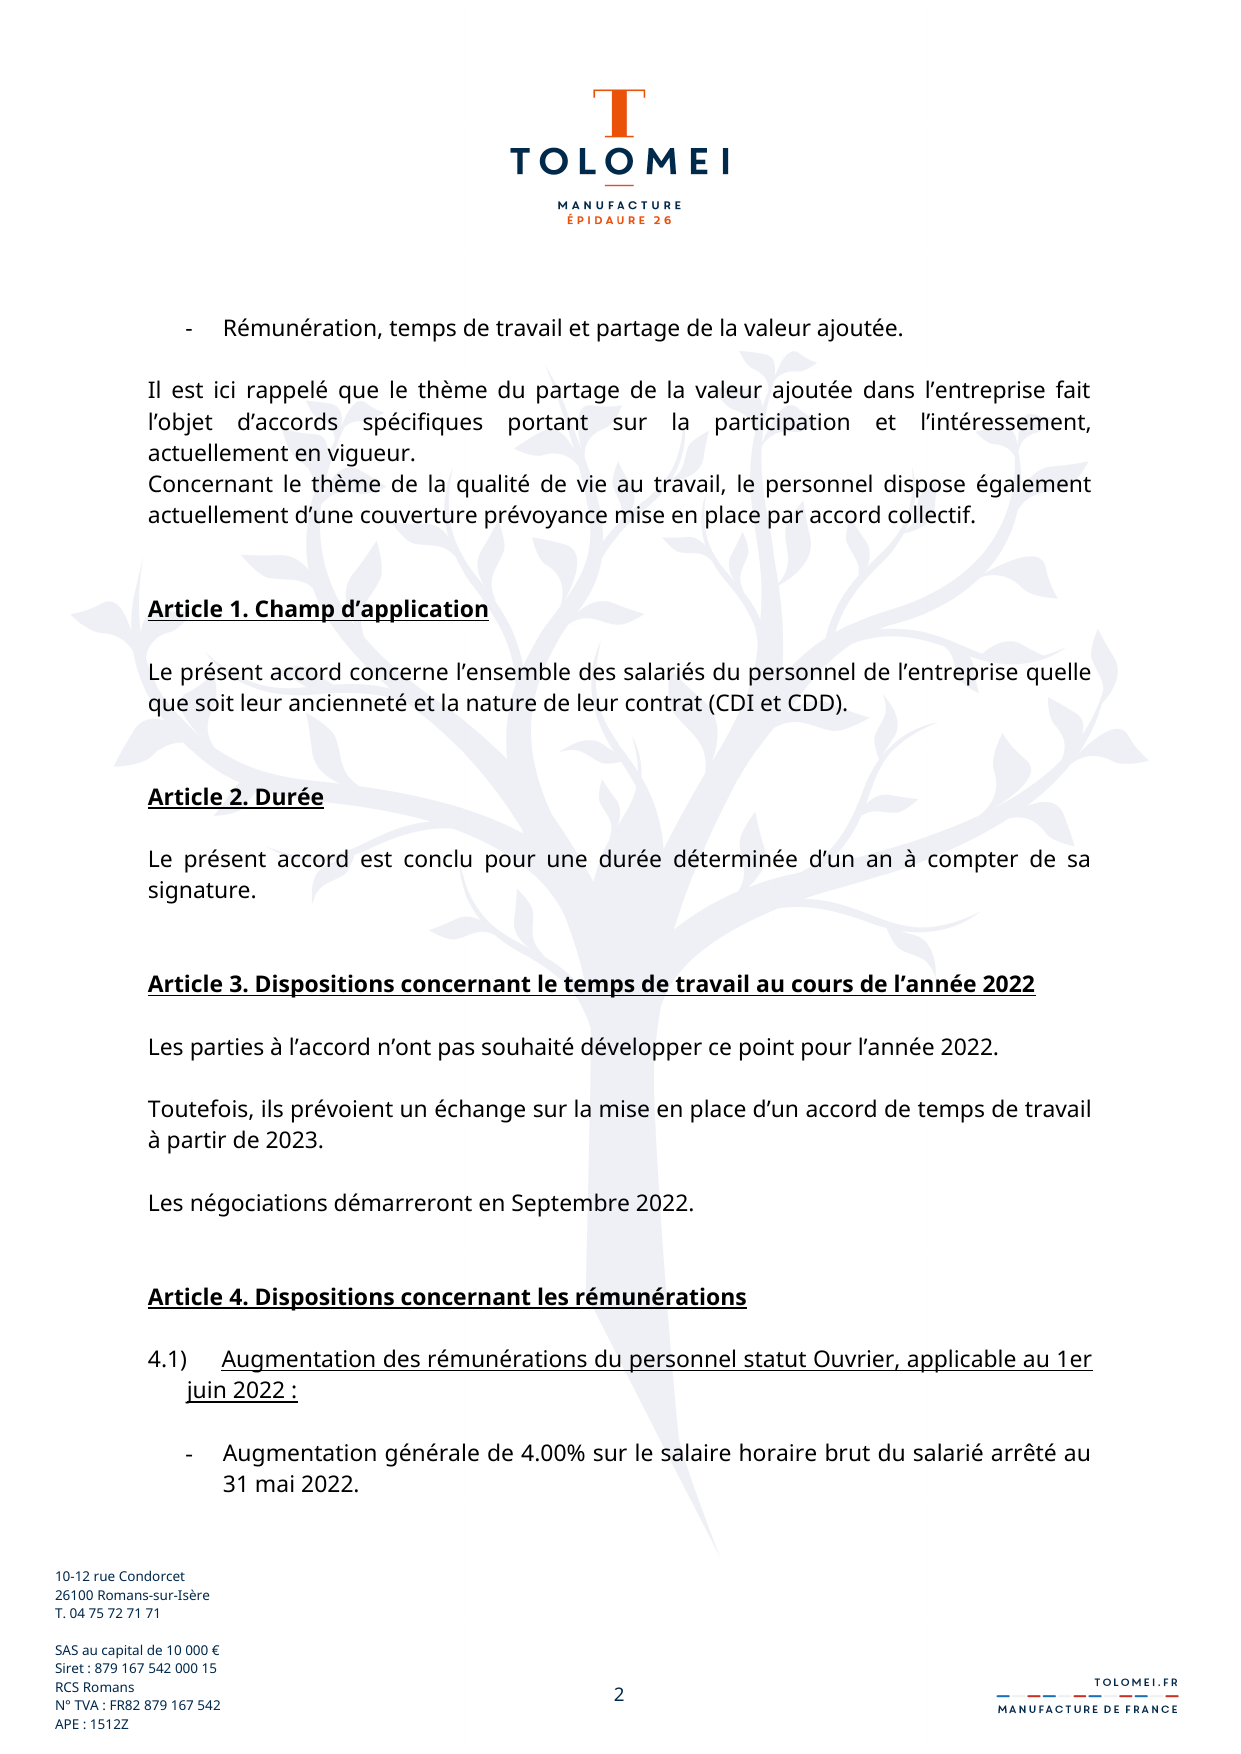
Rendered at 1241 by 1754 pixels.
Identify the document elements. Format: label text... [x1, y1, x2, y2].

picture [1, 1, 1237, 1748]
text Toutefois, ils prévoient un échange sur la mise en place d’un accord de temps de travail à partir de 2023. [148, 1093, 1093, 1156]
text Les négociations démarreront en Septembre 2022. [148, 1187, 1093, 1218]
text Concernant le thème de la qualité de vie au travail, le personnel dispose également actuellement d’une couverture prévoyance mise en place par accord collectif. [148, 468, 1093, 531]
text Article 4. Dispositions concernant les rémunérations [148, 1281, 1093, 1312]
text Le présent accord est conclu pour une durée déterminée d’un an à compter de sa signature. [148, 843, 1093, 906]
list Rémunération, temps de travail et partage de la valeur ajoutée. [185, 312, 1093, 343]
text Les parties à l’accord n’ont pas souhaité développer ce point pour l’année 2022. [148, 1031, 1093, 1062]
text Article 2. Durée [148, 781, 1093, 812]
text Le présent accord concerne l’ensemble des salariés du personnel de l’entreprise quelle que soit leur ancienneté et la nature de leur contrat (CDI et CDD). [148, 656, 1093, 718]
list Augmentation générale de 4.00% sur le salaire horaire brut du salarié arrêté au 31 mai 2022. [185, 1437, 1093, 1499]
text Article 3. Dispositions concernant le temps de travail au cours de l’année 2022 [148, 968, 1093, 999]
text Il est ici rappelé que le thème du partage de la valeur ajoutée dans l’entreprise fait l’objet d’accords spécifiques portant sur la participation et l’intéressement, actuellement en vigueur. [148, 374, 1093, 468]
list Augmentation des rémunérations du personnel statut Ouvrier, applicable au 1er juin 2022 : [148, 1343, 1093, 1406]
text Article 1. Champ d’application [148, 593, 1093, 624]
